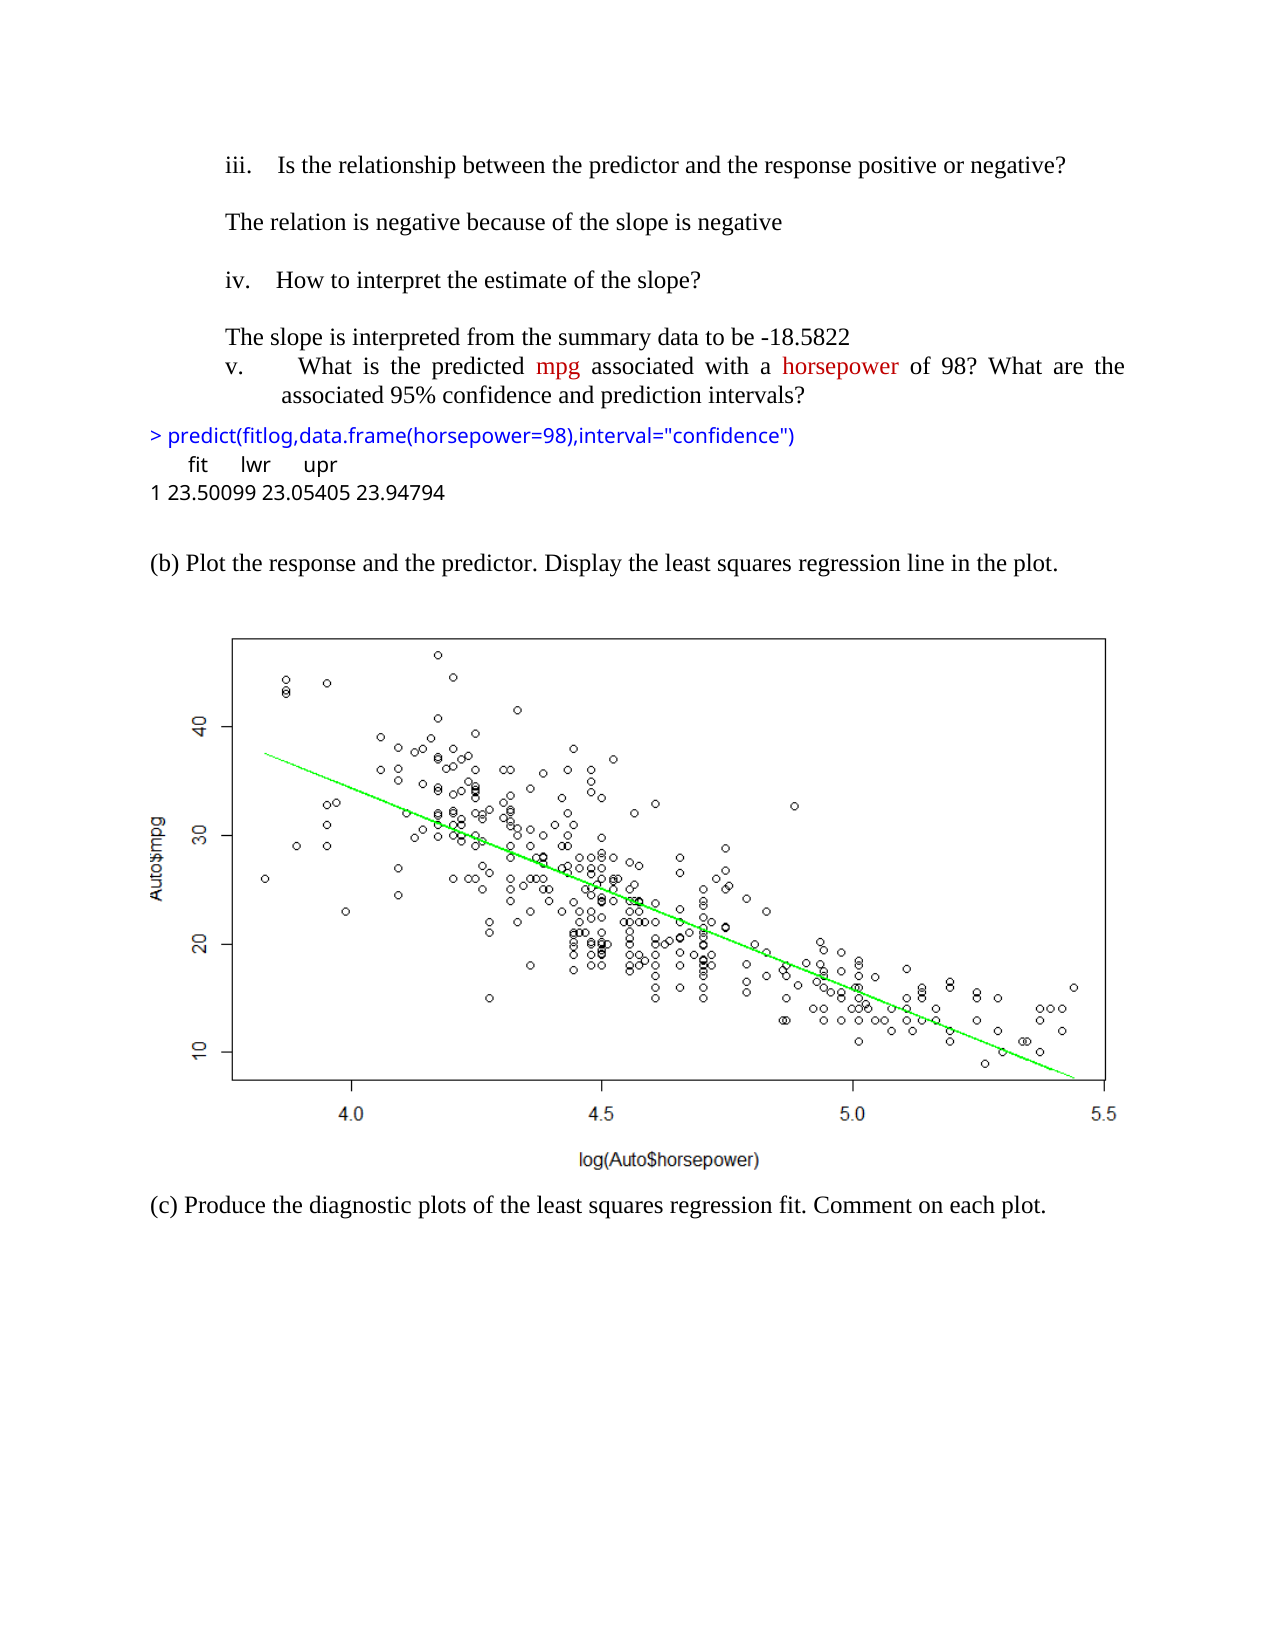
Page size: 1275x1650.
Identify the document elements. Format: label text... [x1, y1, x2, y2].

text The relation is negative because of the slope is negative [150, 207, 1125, 236]
text iii. Is the relationship between the predictor and the response positive or negative? [150, 150, 1125, 179]
text (b) Plot the response and the predictor. Display the least squares regression line in the plot. [150, 548, 1125, 577]
text 1 23.50099 23.05405 23.94794 [150, 478, 1125, 507]
picture [150, 589, 1125, 1178]
text iv. How to interpret the estimate of the slope? [150, 265, 1125, 294]
text fit lwr upr [150, 450, 1125, 478]
text v. What is the predicted mpg associated with a horsepower of 98? What are the associated 95% confidence and prediction intervals? [225, 351, 1125, 409]
text (c) Produce the diagnostic plots of the least squares regression fit. Comment on each plot. [150, 1190, 1125, 1219]
text > predict(fitlog,data.frame(horsepower=98),interval="confidence") [150, 421, 1125, 450]
text The slope is interpreted from the summary data to be -18.5822 [150, 322, 1125, 351]
